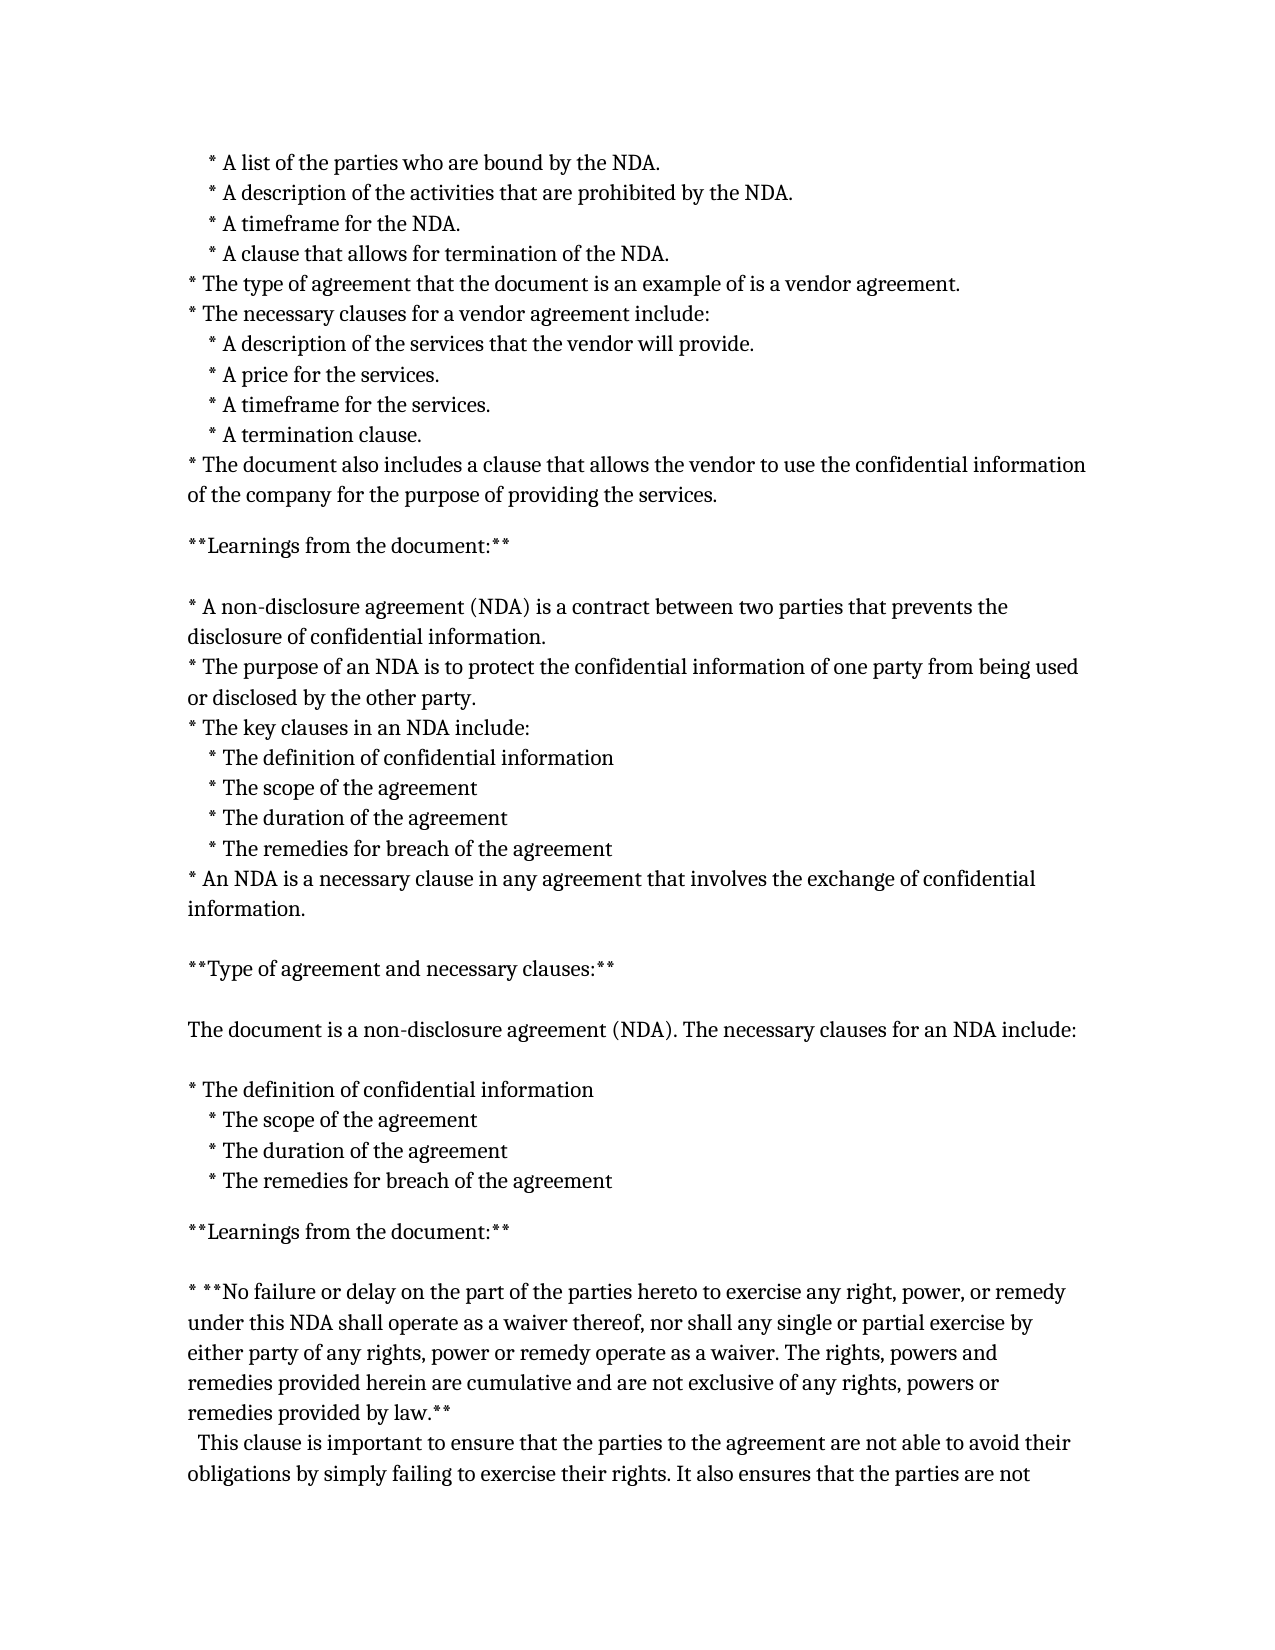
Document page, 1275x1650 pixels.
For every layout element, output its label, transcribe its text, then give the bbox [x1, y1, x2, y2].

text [187, 1219, 1087, 1487]
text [187, 150, 1087, 509]
text **Learnings from the document:** * A non-disclosure agreement (NDA) is a contract between two parties that prevents the disclosure of confidential information. * The purpose of an NDA is to protect the confidential information of one party from being used or disclosed by the other party. * The key clauses in an NDA include: * The definition of confidential information * The scope of the agreement * The duration of the agreement * The remedies for breach of the agreement * An NDA is a necessary clause in any agreement that involves the exchange of confidential information. **Type of agreement and necessary clauses:** The document is a non-disclosure agreement (NDA). The necessary clauses for an NDA include: * The definition of confidential information * The scope of the agreement * The duration of the agreement * The remedies for breach of the agreement [187, 533, 1087, 1194]
